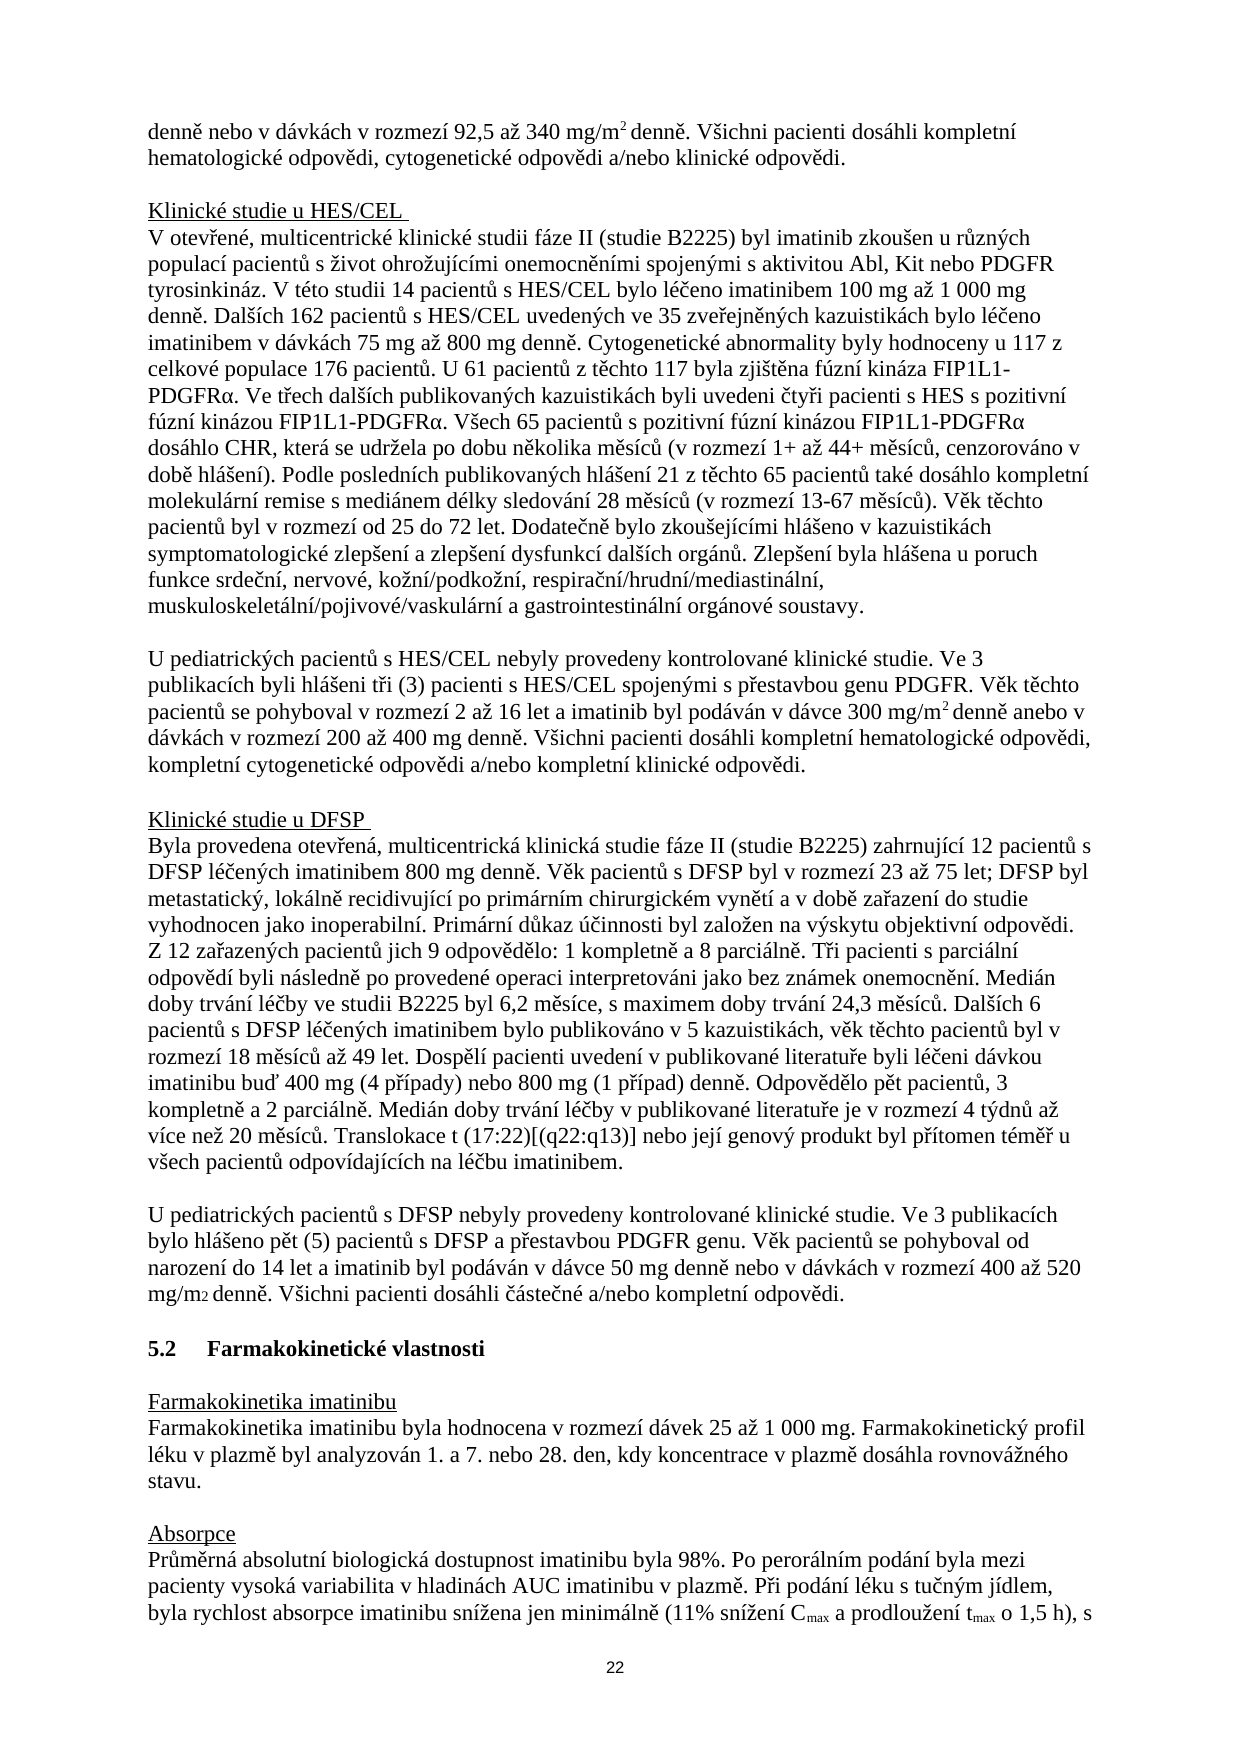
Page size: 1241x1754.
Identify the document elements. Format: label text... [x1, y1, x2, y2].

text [148, 1546, 1092, 1625]
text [148, 118, 1092, 171]
text Byla provedena otevřená, multicentrická klinická studie fáze II (studie B2225) zahrnující 12 pacientů s DFSP léčených imatinibem 800 mg denně. Věk pacientů s DFSP byl v rozmezí 23 až 75 let; DFSP byl metastatický, lokálně recidivující po primárním chirurgickém vynětí a v době zařazení do studie vyhodnocen jako inoperabilní. Primární důkaz účinnosti byl založen na výskytu objektivní odpovědi. Z 12 zařazených pacientů jich 9 odpovědělo: 1 kompletně a 8 parciálně. Tři pacienti s parciální odpovědí byli následně po provedené operaci interpretováni jako bez známek onemocnění. Medián doby trvání léčby ve studii B2225 byl 6,2 měsíce, s maximem doby trvání 24,3 měsíců. Dalších 6 pacientů s DFSP léčených imatinibem bylo publikováno v 5 kazuistikách, věk těchto pacientů byl v rozmezí 18 měsíců až 49 let. Dospělí pacienti uvedení v publikované literatuře byli léčeni dávkou imatinibu buď 400 mg (4 případy) nebo 800 mg (1 případ) denně. Odpovědělo pět pacientů, 3 kompletně a 2 parciálně. Medián doby trvání léčby v publikované literatuře je v rozmezí 4 týdnů až více než 20 měsíců. Translokace t (17:22)[(q22:q13)] nebo její genový produkt byl přítomen téměř u všech pacientů odpovídajících na léčbu imatinibem. [148, 832, 1092, 1175]
text Farmakokinetika imatinibu byla hodnocena v rozmezí dávek 25 až 1 000 mg. Farmakokinetický profil léku v plazmě byl analyzován 1. a 7. nebo 28. den, kdy koncentrace v plazmě dosáhla rovnovážného stavu. [148, 1414, 1092, 1493]
text V otevřené, multicentrické klinické studii fáze II (studie B2225) byl imatinib zkoušen u různých populací pacientů s život ohrožujícími onemocněními spojenými s aktivitou Abl, Kit nebo PDGFR tyrosinkináz. V této studii 14 pacientů s HES/CEL bylo léčeno imatinibem 100 mg až 1 000 mg denně. Dalších 162 pacientů s HES/CEL uvedených ve 35 zveřejněných kazuistikách bylo léčeno imatinibem v dávkách 75 mg až 800 mg denně. Cytogenetické abnormality byly hodnoceny u 117 z celkové populace 176 pacientů. U 61 pacientů z těchto 117 byla zjištěna fúzní kináza FIP1L1-PDGFRα. Ve třech dalších publikovaných kazuistikách byli uvedeni čtyři pacienti s HES s pozitivní fúzní kinázou FIP1L1-PDGFRα. Všech 65 pacientů s pozitivní fúzní kinázou FIP1L1-PDGFRα dosáhlo CHR, která se udržela po dobu několika měsíců (v rozmezí 1+ až 44+ měsíců, cenzorováno v době hlášení). Podle posledních publikovaných hlášení 21 z těchto 65 pacientů také dosáhlo kompletní molekulární remise s mediánem délky sledování 28 měsíců (v rozmezí 13-67 měsíců). Věk těchto pacientů byl v rozmezí od 25 do 72 let. Dodatečně bylo zkoušejícími hlášeno v kazuistikách symptomatologické zlepšení a zlepšení dysfunkcí dalších orgánů. Zlepšení byla hlášena u poruch funkce srdeční, nervové, kožní/podkožní, respirační/hrudní/mediastinální, muskuloskeletální/pojivové/vaskulární a gastrointestinální orgánové soustavy. [148, 223, 1092, 619]
text Absorpce [148, 1520, 1092, 1546]
text Klinické studie u HES/CEL [148, 197, 1092, 223]
text U pediatrických pacientů s DFSP nebyly provedeny kontrolované klinické studie. Ve 3 publikacích bylo hlášeno pět (5) pacientů s DFSP a přestavbou PDGFR genu. Věk pacientů se pohyboval od narození do 14 let a imatinib byl podáván v dávce 50 mg denně nebo v dávkách v rozmezí 400 až 520 mg/m2 denně. Všichni pacienti dosáhli částečné a/nebo kompletní odpovědi. [148, 1201, 1092, 1306]
list Farmakokinetika imatinibu [148, 1388, 1093, 1414]
text Klinické studie u DFSP [148, 806, 1092, 832]
text 5.2 Farmakokinetické vlastnosti [148, 1335, 1092, 1362]
text U pediatrických pacientů s HES/CEL nebyly provedeny kontrolované klinické studie. Ve 3 publikacích byli hlášeni tři (3) pacienti s HES/CEL spojenými s přestavbou genu PDGFR. Věk těchto pacientů se pohyboval v rozmezí 2 až 16 let a imatinib byl podáván v dávce 300 mg/m2 denně anebo v dávkách v rozmezí 200 až 400 mg denně. Všichni pacienti dosáhli kompletní hematologické odpovědi, kompletní cytogenetické odpovědi a/nebo kompletní klinické odpovědi. [148, 645, 1092, 777]
